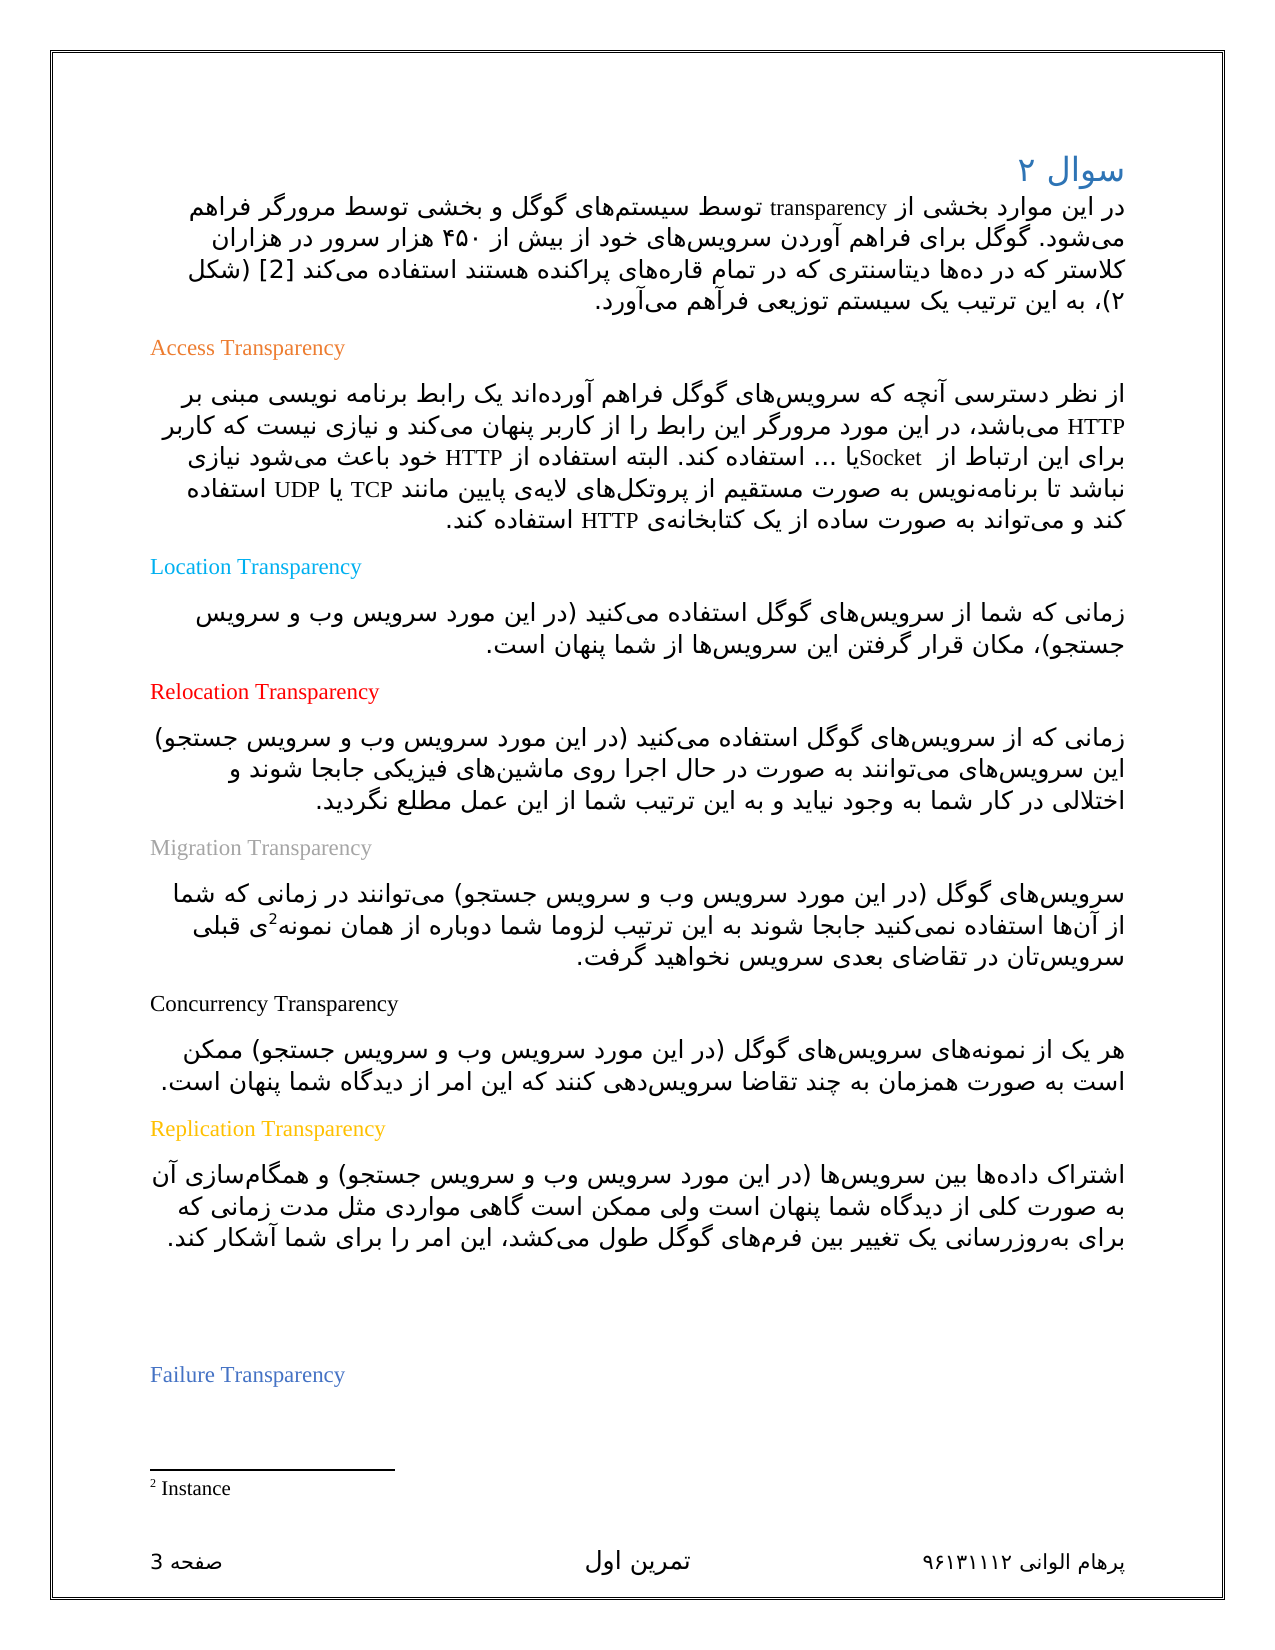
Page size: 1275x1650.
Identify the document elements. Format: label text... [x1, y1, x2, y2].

text سرویس‌های گوگل (در این مورد سرویس وب و سرویس جستجو) می‌توانند در زمانی که شما از آن‌ها استفاده نمی‌کنید جابجا شوند به این ترتیب لزوما شما دوباره از همان نمونه‌ی قبلی سرویس‌تان در تقاضای بعدی سرویس نخواهید گرفت. [150, 879, 1125, 971]
text Concurrency Transparency [150, 990, 1125, 1017]
text Relocation Transparency [150, 678, 1125, 704]
subtitle سوال ۲ [150, 150, 1125, 189]
text Access Transparency [150, 334, 1125, 361]
text اشتراک داده‌ها بین سرویس‌ها (در این مورد سرویس وب و سرویس جستجو) و همگام‌سازی آن به صورت کلی از دیدگاه شما پنهان است ولی ممکن است گاهی مواردی مثل مدت زمانی که برای به‌روزرسانی یک تغییر بین فرم‌های گوگل طول می‌کشد، این امر را برای شما آشکار کند. [150, 1160, 1125, 1252]
text در این موارد بخشی از transparency توسط سیستم‌های گوگل و بخشی توسط مرورگر فراهم می‌شود. گوگل برای فراهم آوردن سرویس‌های خود از بیش از ۴۵۰ هزار سرور در هزاران کلاستر که در ده‌ها دیتاسنتری که در تمام قاره‌های پراکنده هستند استفاده می‌کند (شکل ۲)، به این ترتیب یک سیستم توزیعی فرآهم می‌آورد. [150, 192, 1125, 315]
text Location Transparency [150, 553, 1125, 580]
text Failure Transparency [150, 1361, 1125, 1388]
text زمانی که شما از سرویس‌های گوگل استفاده می‌کنید (در این مورد سرویس وب و سرویس جستجو)، مکان قرار گرفتن این سرویس‌ها از شما پنهان است. [150, 598, 1125, 659]
text هر یک از نمونه‌های سرویس‌های گوگل (در این مورد سرویس وب و سرویس جستجو) ممکن است به صورت همزمان به چند تقاضا سرویس‌دهی کنند که این امر از دیدگاه شما پنهان است. [150, 1036, 1125, 1096]
text Replication Transparency [150, 1115, 1125, 1141]
text Migration Transparency [150, 834, 1125, 861]
text زمانی که از سرویس‌های گوگل استفاده می‌کنید (در این مورد سرویس وب و سرویس جستجو) این سرویس‌های می‌توانند به صورت در حال اجرا روی ماشین‌های فیزیکی جابجا شوند و اختلالی در کار شما به وجود نیاید و به این ترتیب شما از این عمل مطلع نگردید. [150, 723, 1125, 815]
text از نظر دسترسی آنچه که سرویس‌های گوگل فراهم آورده‌اند یک رابط برنامه نویسی مبنی بر HTTP می‌باشد، در این مورد مرورگر این رابط را از کاربر پنهان می‌کند و نیازی نیست که کاربر برای این ارتباط از Socketیا ... استفاده کند. البته استفاده از HTTP خود باعث می‌شود نیازی نباشد تا برنامه‌نویس به صورت مستقیم از پروتکل‌های لایه‌ی پایین مانند TCP یا UDP استفاده کند و می‌تواند به صورت ساده از یک کتابخانه‌ی HTTP استفاده کند. [150, 379, 1125, 534]
